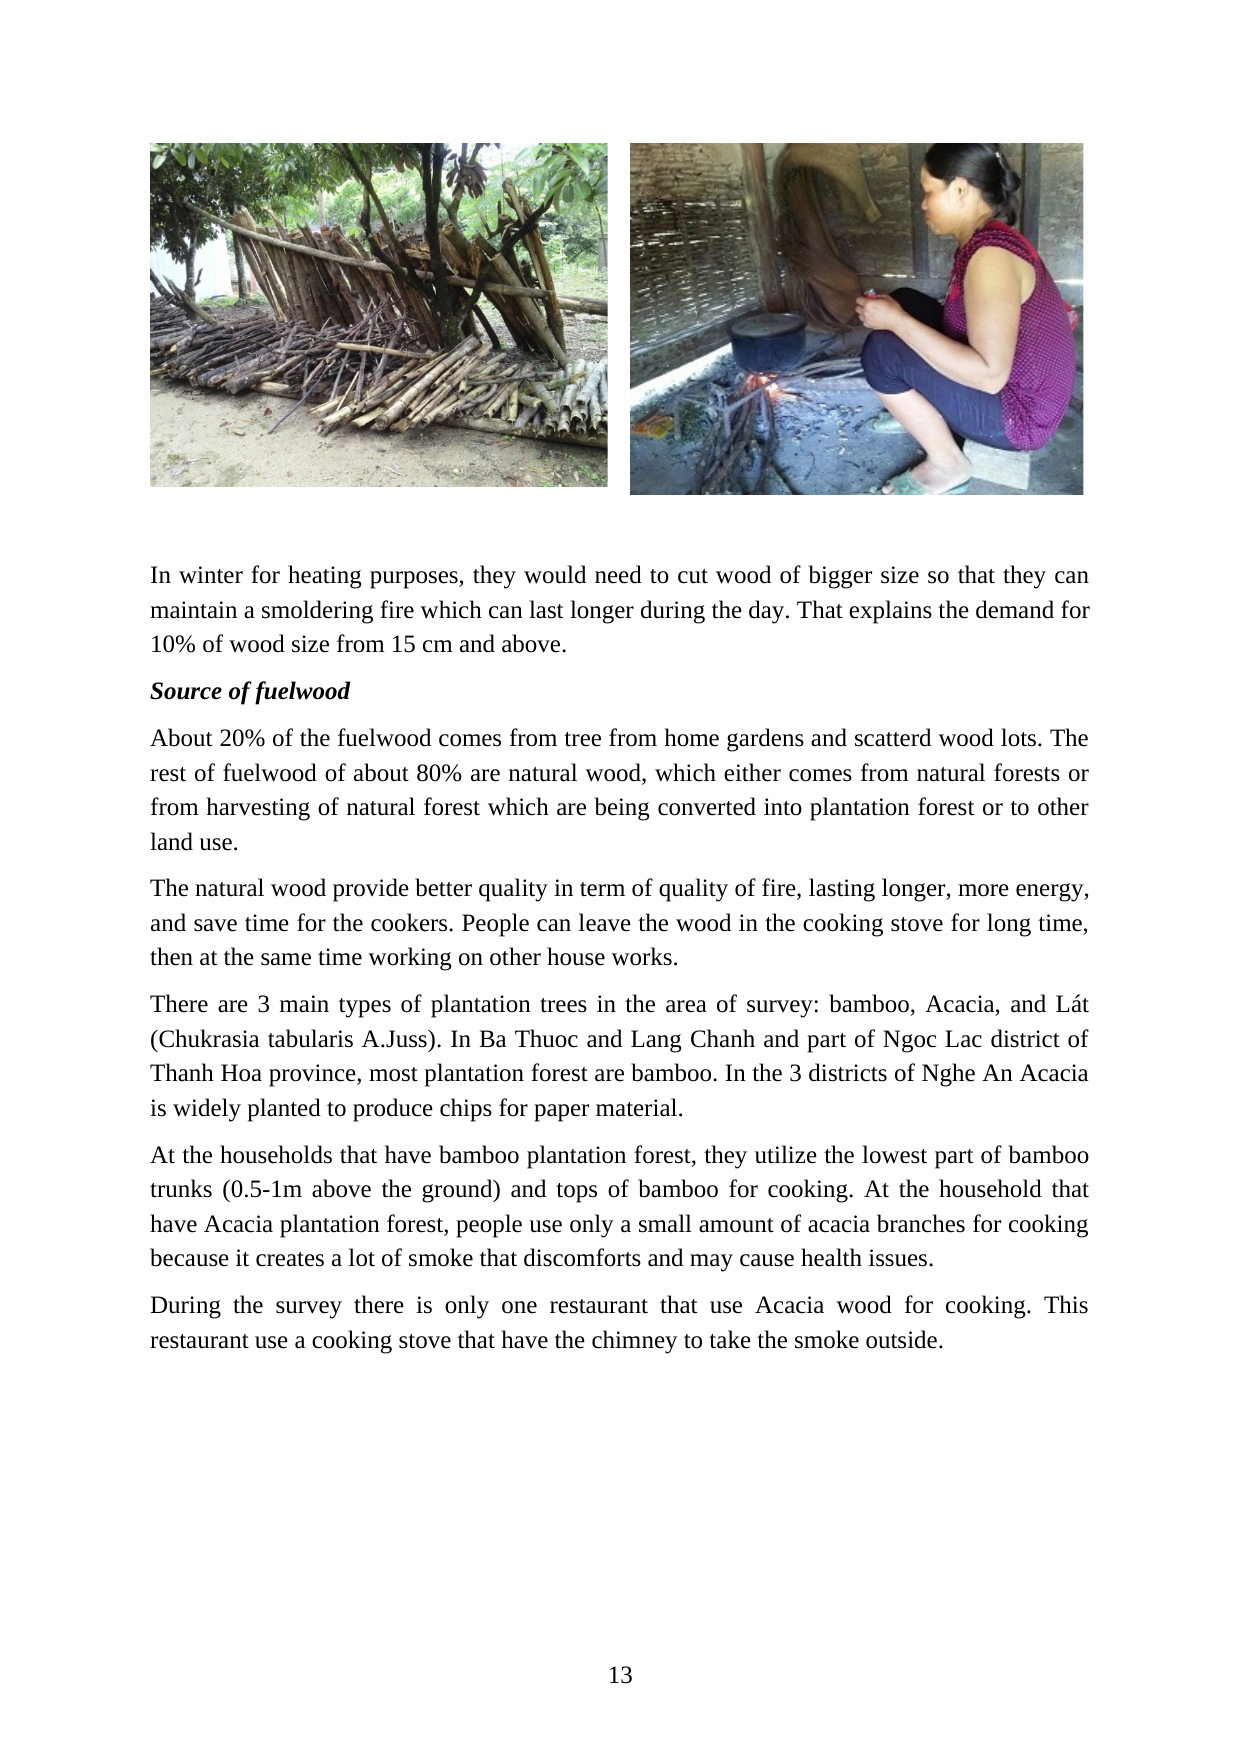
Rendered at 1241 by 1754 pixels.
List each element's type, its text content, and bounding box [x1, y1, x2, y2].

text There are 3 main types of plantation trees in the area of survey: bamboo, Acacia, and Lát (Chukrasia tabularis A.Juss). In Ba Thuoc and Lang Chanh and part of Ngoc Lac district of Thanh Hoa province, most plantation forest are bamboo. In the 3 districts of Nghe An Acacia is widely planted to produce chips for paper material. [150, 989, 1090, 1122]
table_cell [619, 131, 1083, 501]
text The natural wood provide better quality in term of quality of fire, lasting longer, more energy, and save time for the cookers. People can leave the wood in the cooking stove for long time, then at the same time working on other house works. [150, 873, 1090, 971]
picture [150, 143, 608, 487]
picture [630, 143, 1084, 495]
text During the survey there is only one restaurant that use Acacia wood for cooking. This restaurant use a cooking stove that have the chimney to take the smoke outside. [150, 1290, 1090, 1353]
table_cell [139, 131, 619, 501]
text Source of fuelwood [150, 676, 1090, 705]
text In winter for heating purposes, they would need to cut wood of bigger size so that they can maintain a smoldering fire which can last longer during the day. That explains the demand for 10% of wood size from 15 cm and above. [150, 560, 1090, 658]
text At the households that have bamboo plantation forest, they utilize the lowest part of bamboo trunks (0.5-1m above the ground) and tops of bamboo for cooking. At the household that have Acacia plantation forest, people use only a small amount of acacia branches for cooking because it creates a lot of smoke that discomforts and may cause health issues. [150, 1140, 1090, 1272]
text About 20% of the fuelwood comes from tree from home gardens and scatterd wood lots. The rest of fuelwood of about 80% are natural wood, which either comes from natural forests or from harvesting of natural forest which are being converted into plantation forest or to other land use. [150, 723, 1090, 855]
